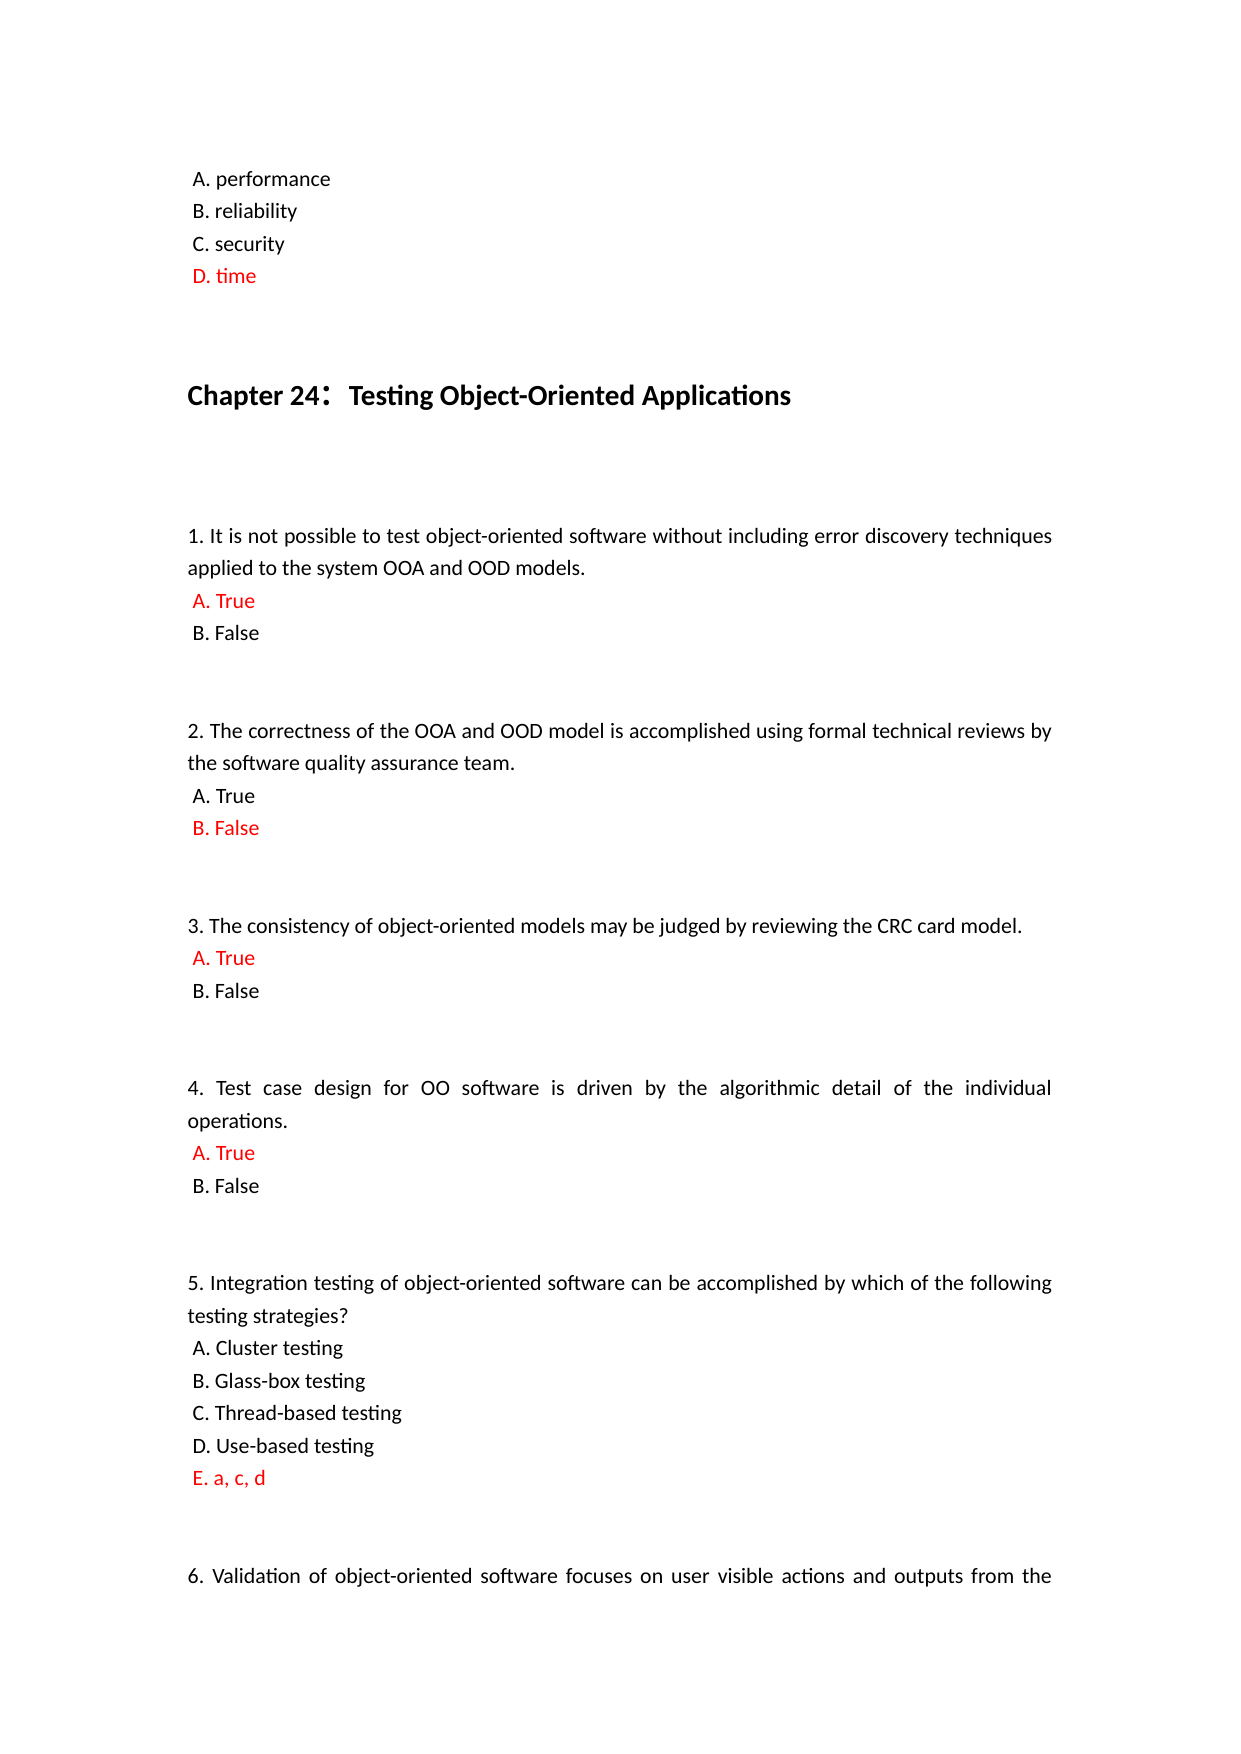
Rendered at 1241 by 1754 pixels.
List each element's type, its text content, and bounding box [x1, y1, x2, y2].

text A. Cluster testing [187, 1331, 1053, 1364]
text A. True [187, 1136, 1053, 1169]
text B. reliability [187, 194, 1053, 227]
text C. Thread-based testing [187, 1396, 1053, 1429]
text B. Glass-box testing [187, 1364, 1053, 1396]
text 2. The correctness of the OOA and OOD model is accomplished using formal technical reviews by the software quality assurance team. [187, 714, 1053, 779]
text B. False [187, 616, 1053, 649]
text A. True [187, 941, 1053, 974]
text B. False [187, 974, 1053, 1006]
text 1. It is not possible to test object-oriented software without including error discovery techniques applied to the system OOA and OOD models. [187, 519, 1053, 584]
text D. Use-based testing [187, 1429, 1053, 1461]
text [187, 1559, 1053, 1591]
subtitle Chapter 24：Testing Object-Oriented Applications [187, 360, 1053, 425]
text D. time [187, 259, 1053, 292]
text A. True [187, 584, 1053, 616]
text B. False [187, 811, 1053, 844]
text 4. Test case design for OO software is driven by the algorithmic detail of the individual operations. [187, 1071, 1053, 1136]
text E. a, c, d [187, 1461, 1053, 1494]
text B. False [187, 1169, 1053, 1201]
text 3. The consistency of object-oriented models may be judged by reviewing the CRC card model. [187, 909, 1053, 941]
text 5. Integration testing of object-oriented software can be accomplished by which of the following testing strategies? [187, 1266, 1053, 1331]
text A. True [187, 779, 1053, 811]
text A. performance [187, 162, 1053, 194]
text C. security [187, 227, 1053, 259]
